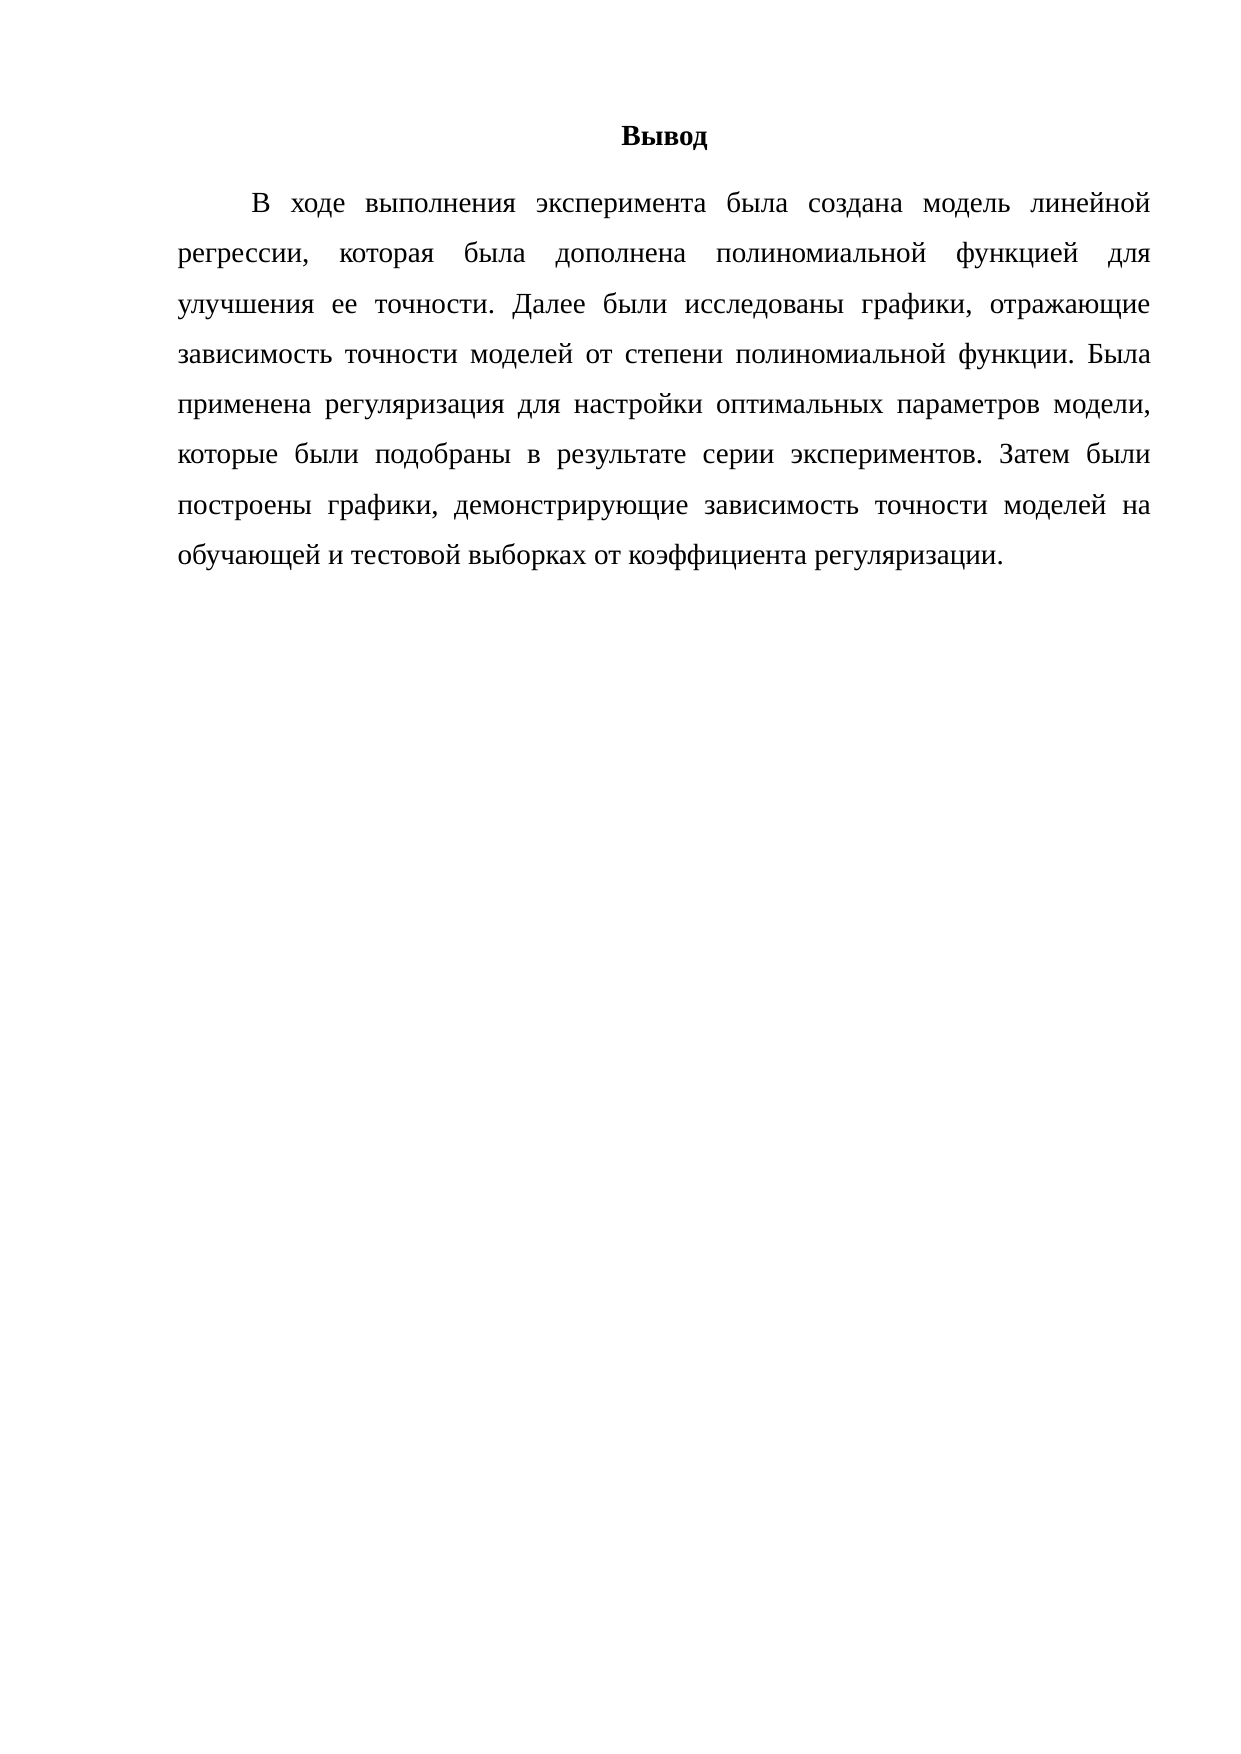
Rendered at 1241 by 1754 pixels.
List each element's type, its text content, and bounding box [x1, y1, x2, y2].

text В ходе выполнения эксперимента была создана модель линейной регрессии, которая была дополнена полиномиальной функцией для улучшения ее точности. Далее были исследованы графики, отражающие зависимость точности моделей от степени полиномиальной функции. Была применена регуляризация для настройки оптимальных параметров модели, которые были подобраны в результате серии экспериментов. Затем были построены графики, демонстрирующие зависимость точности моделей на обучающей и тестовой выборках от коэффициента регуляризации. [177, 185, 1152, 571]
text Вывод [177, 118, 1152, 152]
